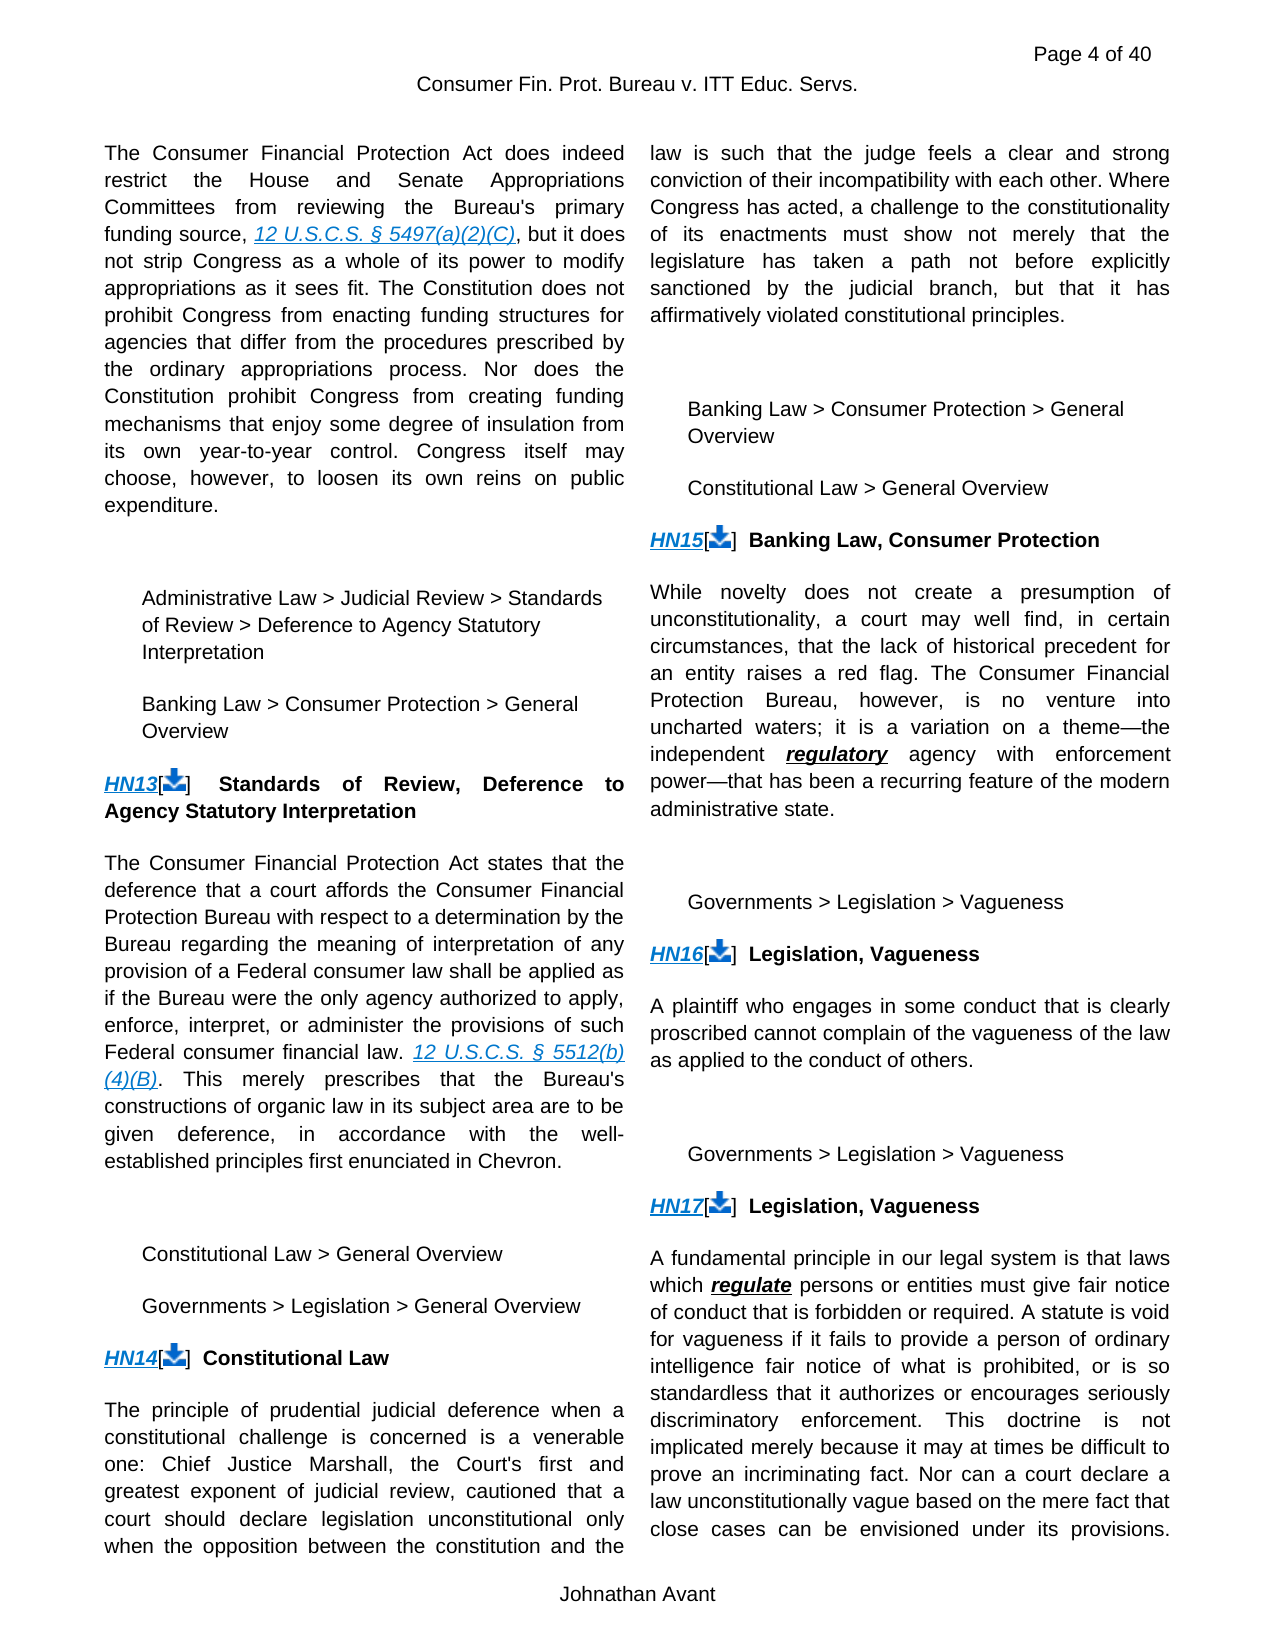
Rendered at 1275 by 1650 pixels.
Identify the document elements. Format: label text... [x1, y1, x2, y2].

picture [709, 939, 731, 962]
text The principle of prudential judicial deference when a constitutional challenge is concerned is a venerable one: Chief Justice Marshall, the Court's first and greatest exponent of judicial review, cautioned that a court should declare legislation unconstitutional only when the opposition between the constitution and the law is such that the judge feels a clear and strong conviction of their incompatibility with each other. Where Congress has acted, a challenge to the constitutionality of its enactments must show not merely that the legislature has taken a path not before explicitly sanctioned by the judicial branch, but that it has affirmatively violated constitutional principles. [650, 137, 1171, 327]
picture [709, 525, 731, 548]
text Constitutional Law > General Overview [687, 472, 1171, 499]
text The Consumer Financial Protection Act states that the deference that a court affords the Consumer Financial Protection Bureau with respect to a determination by the Bureau regarding the meaning of interpretation of any provision of a Federal consumer law shall be applied as if the Bureau were the only agency authorized to apply, enforce, interpret, or administer the provisions of such Federal consumer financial law. 12 U.S.C.S. § 5512(b)(4)(B). This merely prescribes that the Bureau's constructions of organic law in its subject area are to be given deference, in accordance with the well-established principles first enunciated in Chevron. [104, 847, 625, 1172]
text Governments > Legislation > General Overview [142, 1291, 625, 1318]
text While novelty does not create a presumption of unconstitutionality, a court may well find, in certain circumstances, that the lack of historical precedent for an entity raises a red flag. The Consumer Financial Protection Bureau, however, is no venture into uncharted waters; it is a variation on a theme—the independent regulatory agency with enforcement power—that has been a recurring feature of the modern administrative state. [650, 577, 1171, 820]
picture [163, 1343, 186, 1366]
picture [709, 1191, 731, 1213]
text Administrative Law > Judicial Review > Standards of Review > Deference to Agency Statutory Interpretation [142, 583, 625, 664]
text Governments > Legislation > Vagueness [687, 887, 1171, 914]
text A plaintiff who engages in some conduct that is clearly proscribed cannot complain of the vagueness of the law as applied to the conduct of others. [650, 991, 1171, 1072]
text HN16[] Legislation, Vagueness [650, 939, 1171, 966]
text Governments > Legislation > Vagueness [687, 1138, 1171, 1165]
text Constitutional Law > General Overview [142, 1239, 625, 1266]
text HN17[] Legislation, Vagueness [650, 1190, 1171, 1217]
text Banking Law > Consumer Protection > General Overview [142, 689, 625, 743]
text Banking Law > Consumer Protection > General Overview [687, 393, 1171, 447]
text HN14[] Constitutional Law [104, 1343, 625, 1370]
picture [163, 768, 186, 791]
text The principle of prudential judicial deference when a constitutional challenge is concerned is a venerable one: Chief Justice Marshall, the Court's first and greatest exponent of judicial review, cautioned that a court should declare legislation unconstitutional only when the opposition between the constitution and the law is such that the judge feels a clear and strong conviction of their incompatibility with each other. Where Congress has acted, a challenge to the constitutionality of its enactments must show not merely that the legislature has taken a path not before explicitly sanctioned by the judicial branch, but that it has affirmatively violated constitutional principles. [104, 1395, 625, 1557]
text HN15[] Banking Law, Consumer Protection [650, 524, 1171, 552]
text HN13[] Standards of Review, Deference to Agency Statutory Interpretation [104, 768, 625, 822]
text The Consumer Financial Protection Act does indeed restrict the House and Senate Appropriations Committees from reviewing the Bureau's primary funding source, 12 U.S.C.S. § 5497(a)(2)(C), but it does not strip Congress as a whole of its power to modify appropriations as it sees fit. The Constitution does not prohibit Congress from enacting funding structures for agencies that differ from the procedures prescribed by the ordinary appropriations process. Nor does the Constitution prohibit Congress from creating funding mechanisms that enjoy some degree of insulation from its own year-to-year control. Congress itself may choose, however, to loosen its own reins on public expenditure. [104, 137, 625, 517]
